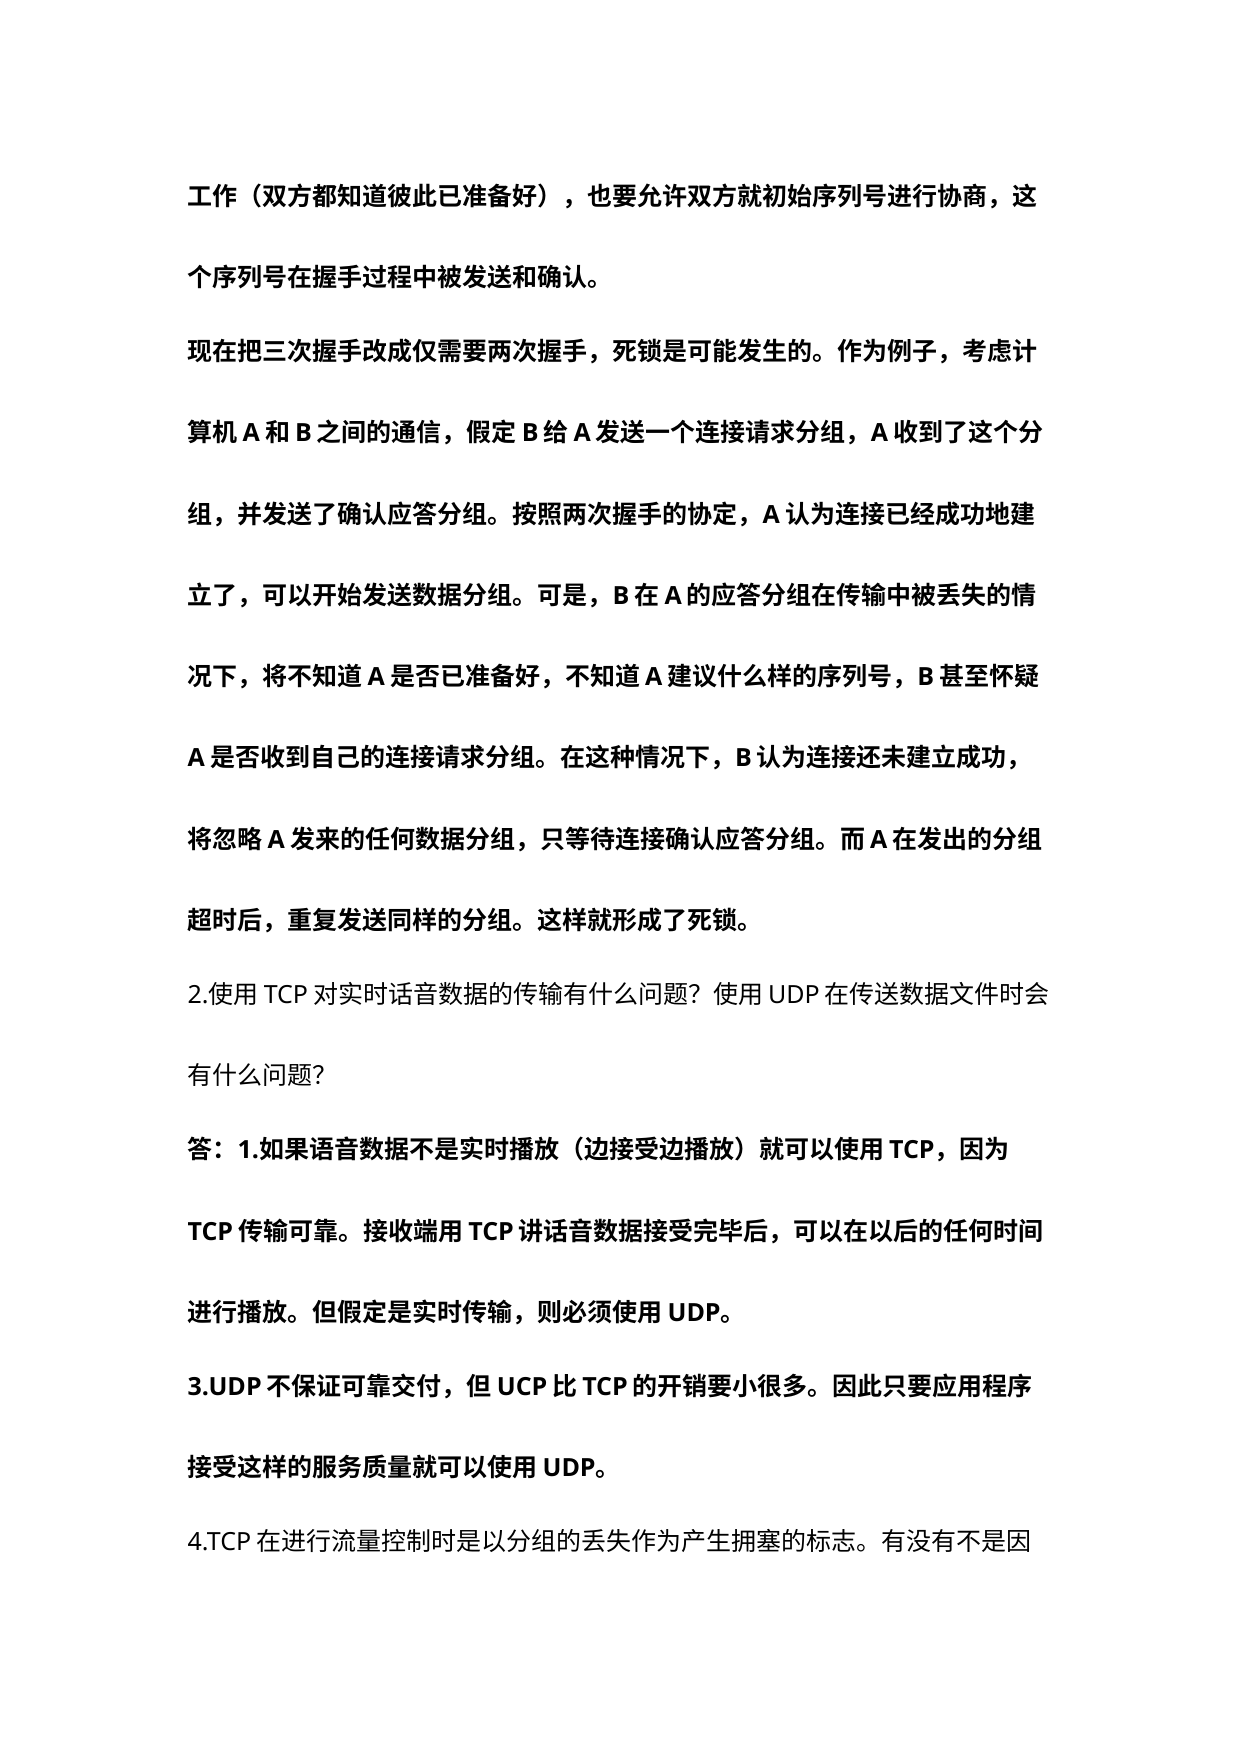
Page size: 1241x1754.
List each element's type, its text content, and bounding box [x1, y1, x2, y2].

text 现在把三次握手改成仅需要两次握手，死锁是可能发生的。作为例子，考虑计算机A和B之间的通信，假定B给A发送一个连接请求分组，A收到了这个分组，并发送了确认应答分组。按照两次握手的协定，A认为连接已经成功地建立了，可以开始发送数据分组。可是，B在A的应答分组在传输中被丢失的情况下，将不知道A是否已准备好，不知道A建议什么样的序列号，B甚至怀疑A是否收到自己的连接请求分组。在这种情况下，B认为连接还未建立成功，将忽略A发来的任何数据分组，只等待连接确认应答分组。而A在发出的分组超时后，重复发送同样的分组。这样就形成了死锁。 [187, 317, 1053, 951]
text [187, 162, 1053, 308]
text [187, 1507, 1053, 1572]
text 2.使用TCP对实时话音数据的传输有什么问题？使用UDP在传送数据文件时会有什么问题？ [187, 960, 1053, 1106]
text 3.UDP不保证可靠交付，但UCP比TCP的开销要小很多。因此只要应用程序接受这样的服务质量就可以使用UDP。 [187, 1352, 1053, 1498]
text 答：1.如果语音数据不是实时播放（边接受边播放）就可以使用TCP，因为TCP传输可靠。接收端用TCP讲话音数据接受完毕后，可以在以后的任何时间进行播放。但假定是实时传输，则必须使用UDP。 [187, 1115, 1053, 1343]
